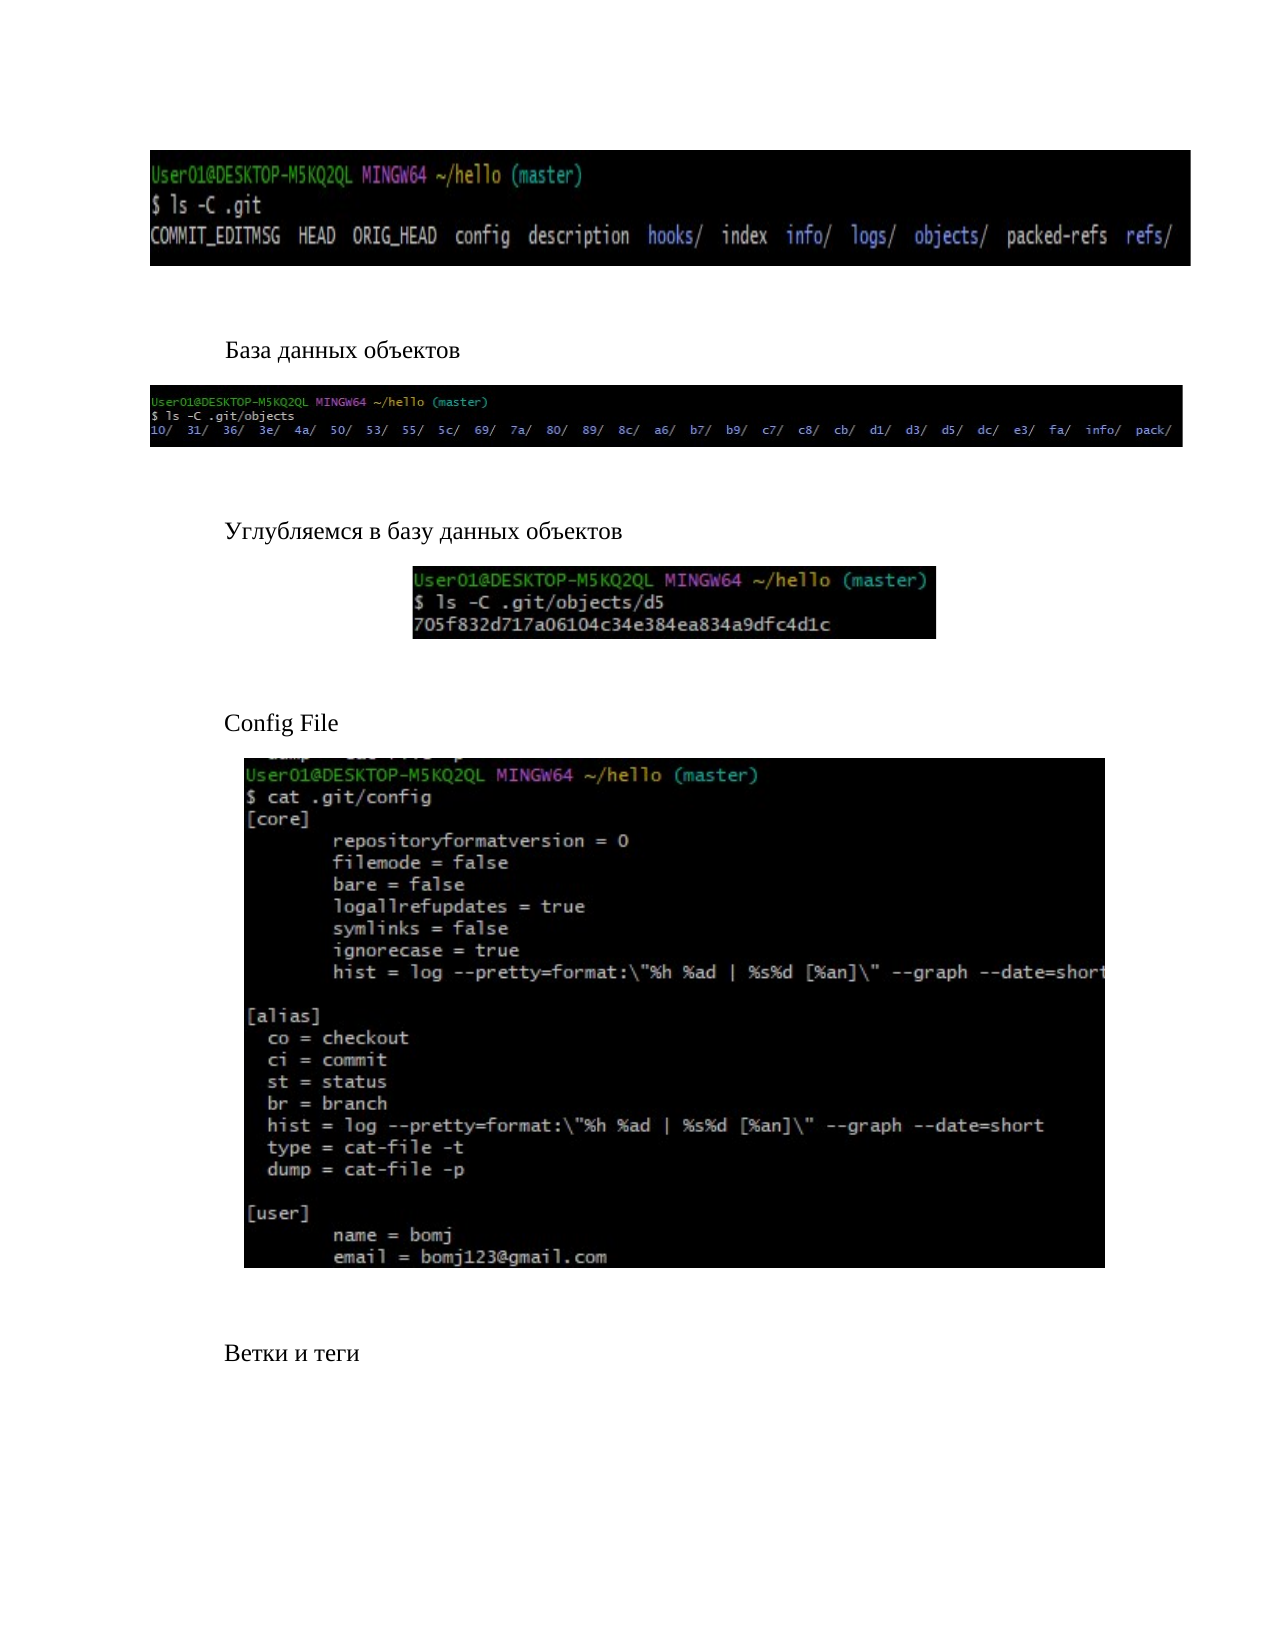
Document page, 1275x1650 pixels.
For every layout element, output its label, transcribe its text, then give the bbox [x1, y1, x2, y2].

picture [412, 566, 937, 639]
text База данных объектов [225, 335, 1188, 364]
picture [244, 758, 1105, 1268]
picture [150, 385, 1183, 447]
text Ветки и теги [224, 1338, 1188, 1366]
text Углубляемся в базу данных объектов [224, 516, 1188, 545]
text Config File [224, 708, 1188, 737]
picture [150, 150, 1191, 266]
